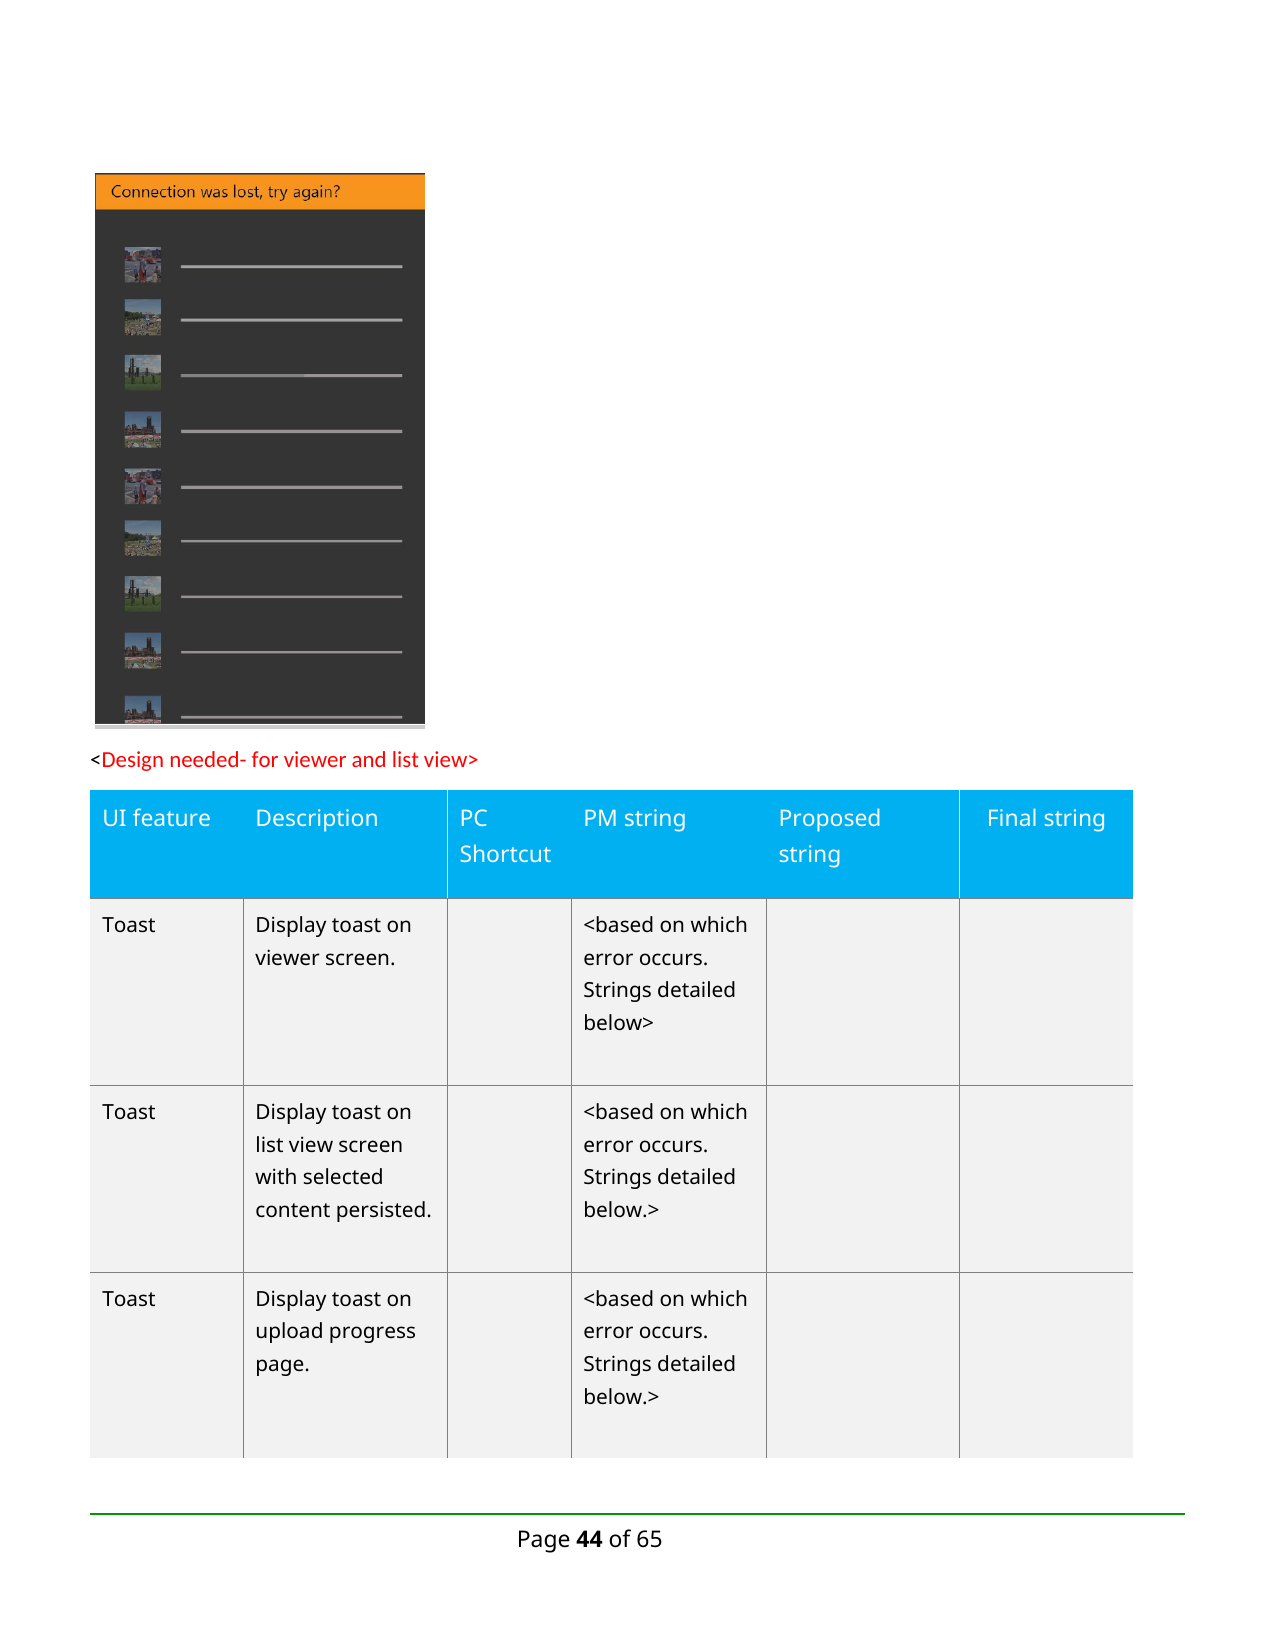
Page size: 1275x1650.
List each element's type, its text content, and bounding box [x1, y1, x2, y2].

text <Design needed- for viewer and list view> [90, 746, 1185, 773]
table_cell Toast [90, 1086, 243, 1271]
table_cell [767, 899, 959, 1084]
table_cell Display toast on list view screen with selected content persisted. [244, 1086, 447, 1271]
table_header UI feature [90, 790, 243, 898]
table_cell [448, 899, 571, 1084]
table_cell <based on which error occurs. Strings detailed below.> [572, 1273, 766, 1458]
table_cell [448, 1273, 571, 1458]
table_cell Display toast on viewer screen. [244, 899, 447, 1084]
table_header Proposed string [766, 790, 959, 898]
table_cell <based on which error occurs. Strings detailed below> [572, 899, 766, 1084]
table_header Description [243, 790, 447, 898]
table_cell [960, 1273, 1133, 1458]
table_cell [448, 1086, 571, 1271]
table_header PM string [571, 790, 766, 898]
table_cell [960, 1086, 1133, 1271]
table_header Final string [960, 790, 1133, 898]
table_cell [960, 899, 1133, 1084]
picture [90, 169, 428, 729]
table_cell [767, 1086, 959, 1271]
table_cell <based on which error occurs. Strings detailed below.> [572, 1086, 766, 1271]
table_cell Toast [90, 1273, 243, 1458]
table_cell Display toast on upload progress page. [244, 1273, 447, 1458]
table_cell [767, 1273, 959, 1458]
table_header PC Shortcut [448, 790, 571, 898]
table_cell Toast [90, 899, 243, 1084]
